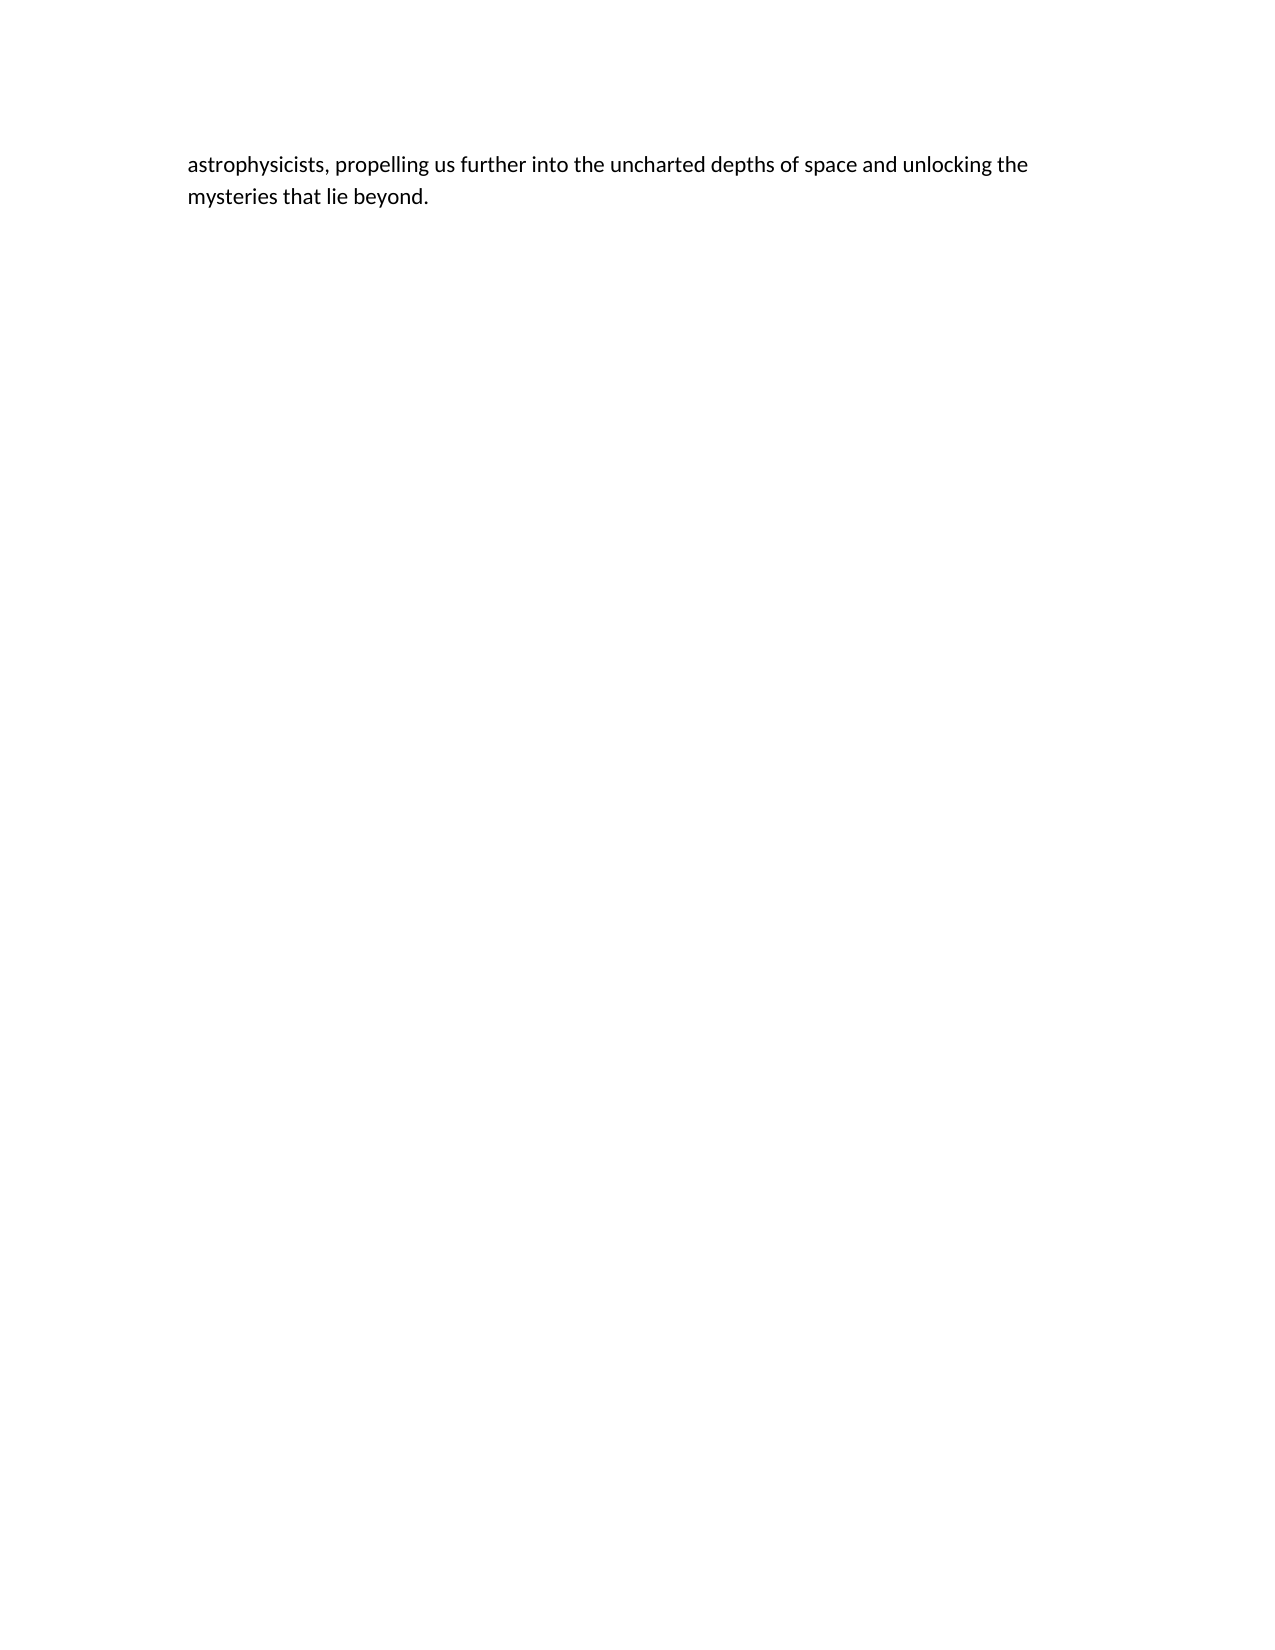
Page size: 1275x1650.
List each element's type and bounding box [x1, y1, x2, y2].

text [187, 150, 1087, 210]
